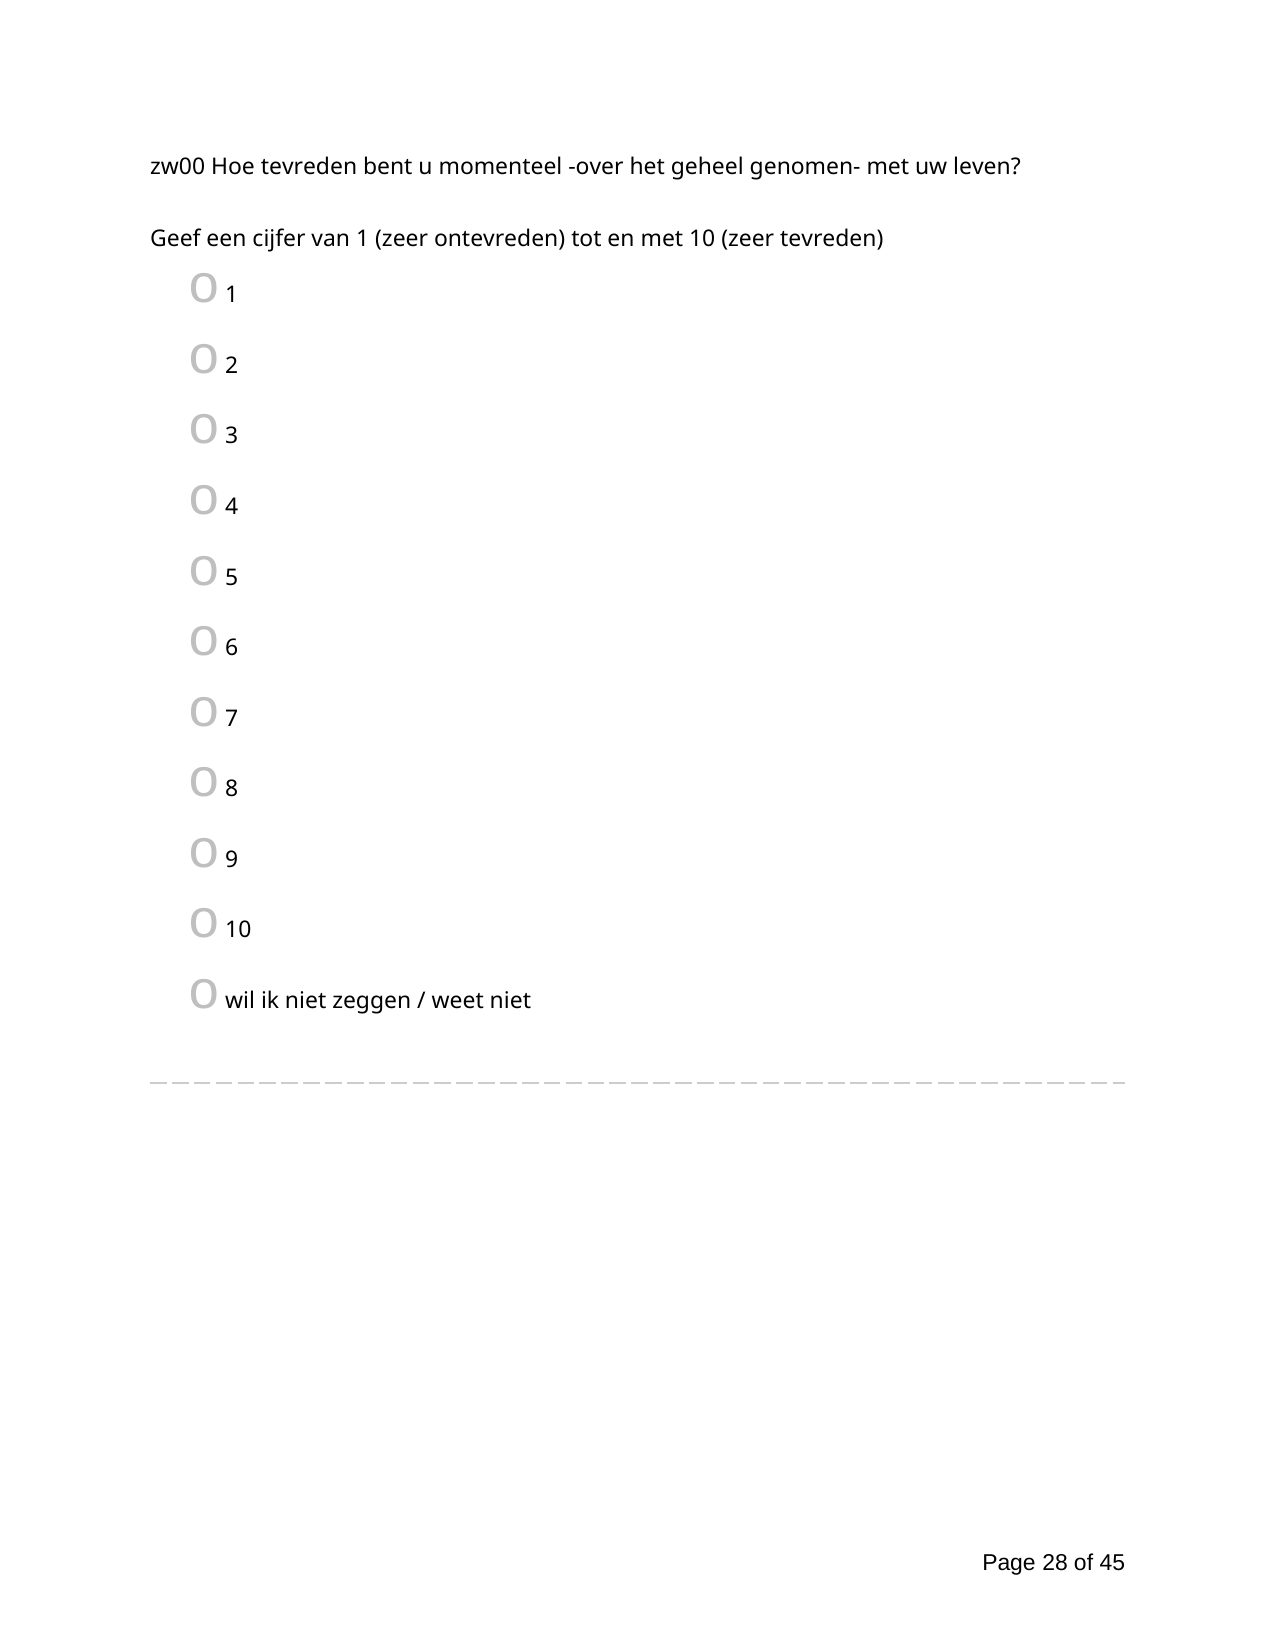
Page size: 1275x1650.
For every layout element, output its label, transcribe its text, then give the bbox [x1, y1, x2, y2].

list 5 [187, 540, 1125, 601]
list 8 [187, 751, 1125, 813]
list 3 [187, 399, 1125, 460]
list 1 [187, 258, 1125, 319]
list 2 [187, 328, 1125, 390]
text zw00 Hoe tevreden bent u momenteel -over het geheel genomen- met uw leven? Geef een cijfer van 1 (zeer ontevreden) tot en met 10 (zeer tevreden) [150, 150, 1125, 253]
list 9 [187, 822, 1125, 883]
list 10 [187, 892, 1125, 954]
list 7 [187, 681, 1125, 742]
list 4 [187, 469, 1125, 531]
list 6 [187, 610, 1125, 672]
list wil ik niet zeggen / weet niet [187, 963, 1125, 1024]
